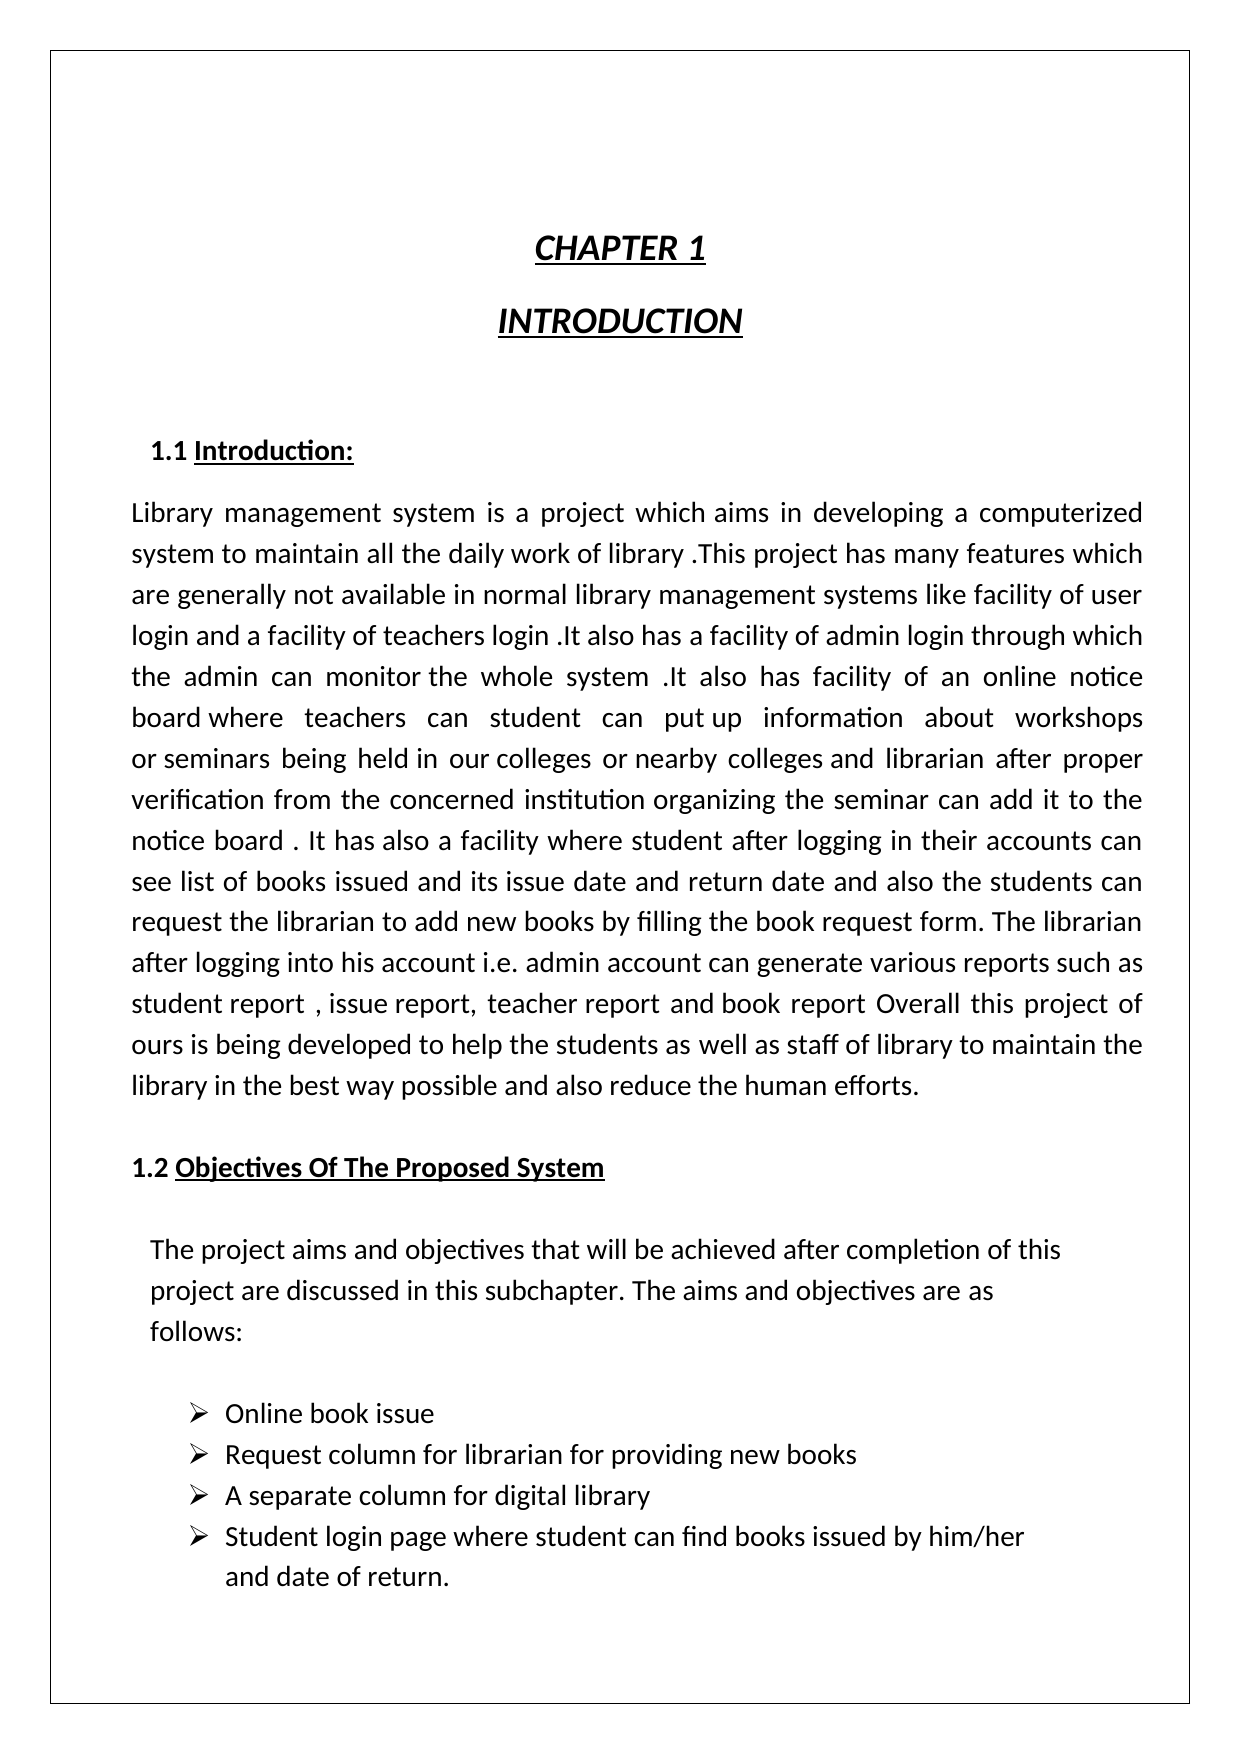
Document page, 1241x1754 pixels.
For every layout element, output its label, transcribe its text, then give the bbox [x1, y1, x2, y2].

text Library management system is a project which aims in developing a computerized system to maintain all the daily work of library .This project has many features which are generally not available in normal library management systems like facility of user login and a facility of teachers login .It also has a facility of admin login through which the admin can monitor the whole system .It also has facility of an online notice board where teachers can student can put up information about workshops or seminars being held in our colleges or nearby colleges and librarian after proper verification from the concerned institution organizing the seminar can add it to the notice board . It has also a facility where student after logging in their accounts can see list of books issued and its issue date and return date and also the students can request the librarian to add new books by filling the book request form. The librarian after logging into his account i.e. admin account can generate various reports such as student report , issue report, teacher report and book report Overall this project of ours is being developed to help the students as well as staff of library to maintain the library in the best way possible and also reduce the human efforts. [131, 494, 1144, 1103]
text 1.2 Objectives Of The Proposed System [131, 1149, 1144, 1185]
list A separate column for digital library [187, 1477, 1090, 1512]
text INTRODUCTION [150, 297, 1090, 343]
text CHAPTER 1 [150, 223, 1090, 269]
list Request column for librarian for providing new books [187, 1436, 1090, 1471]
list Online book issue [187, 1395, 1090, 1430]
text The project aims and objectives that will be achieved after completion of this project are discussed in this subchapter. The aims and objectives are as follows: [150, 1231, 1090, 1348]
text 1.1 Introduction: [150, 432, 1090, 468]
list Student login page where student can find books issued by him/her and date of return. [187, 1518, 1090, 1594]
